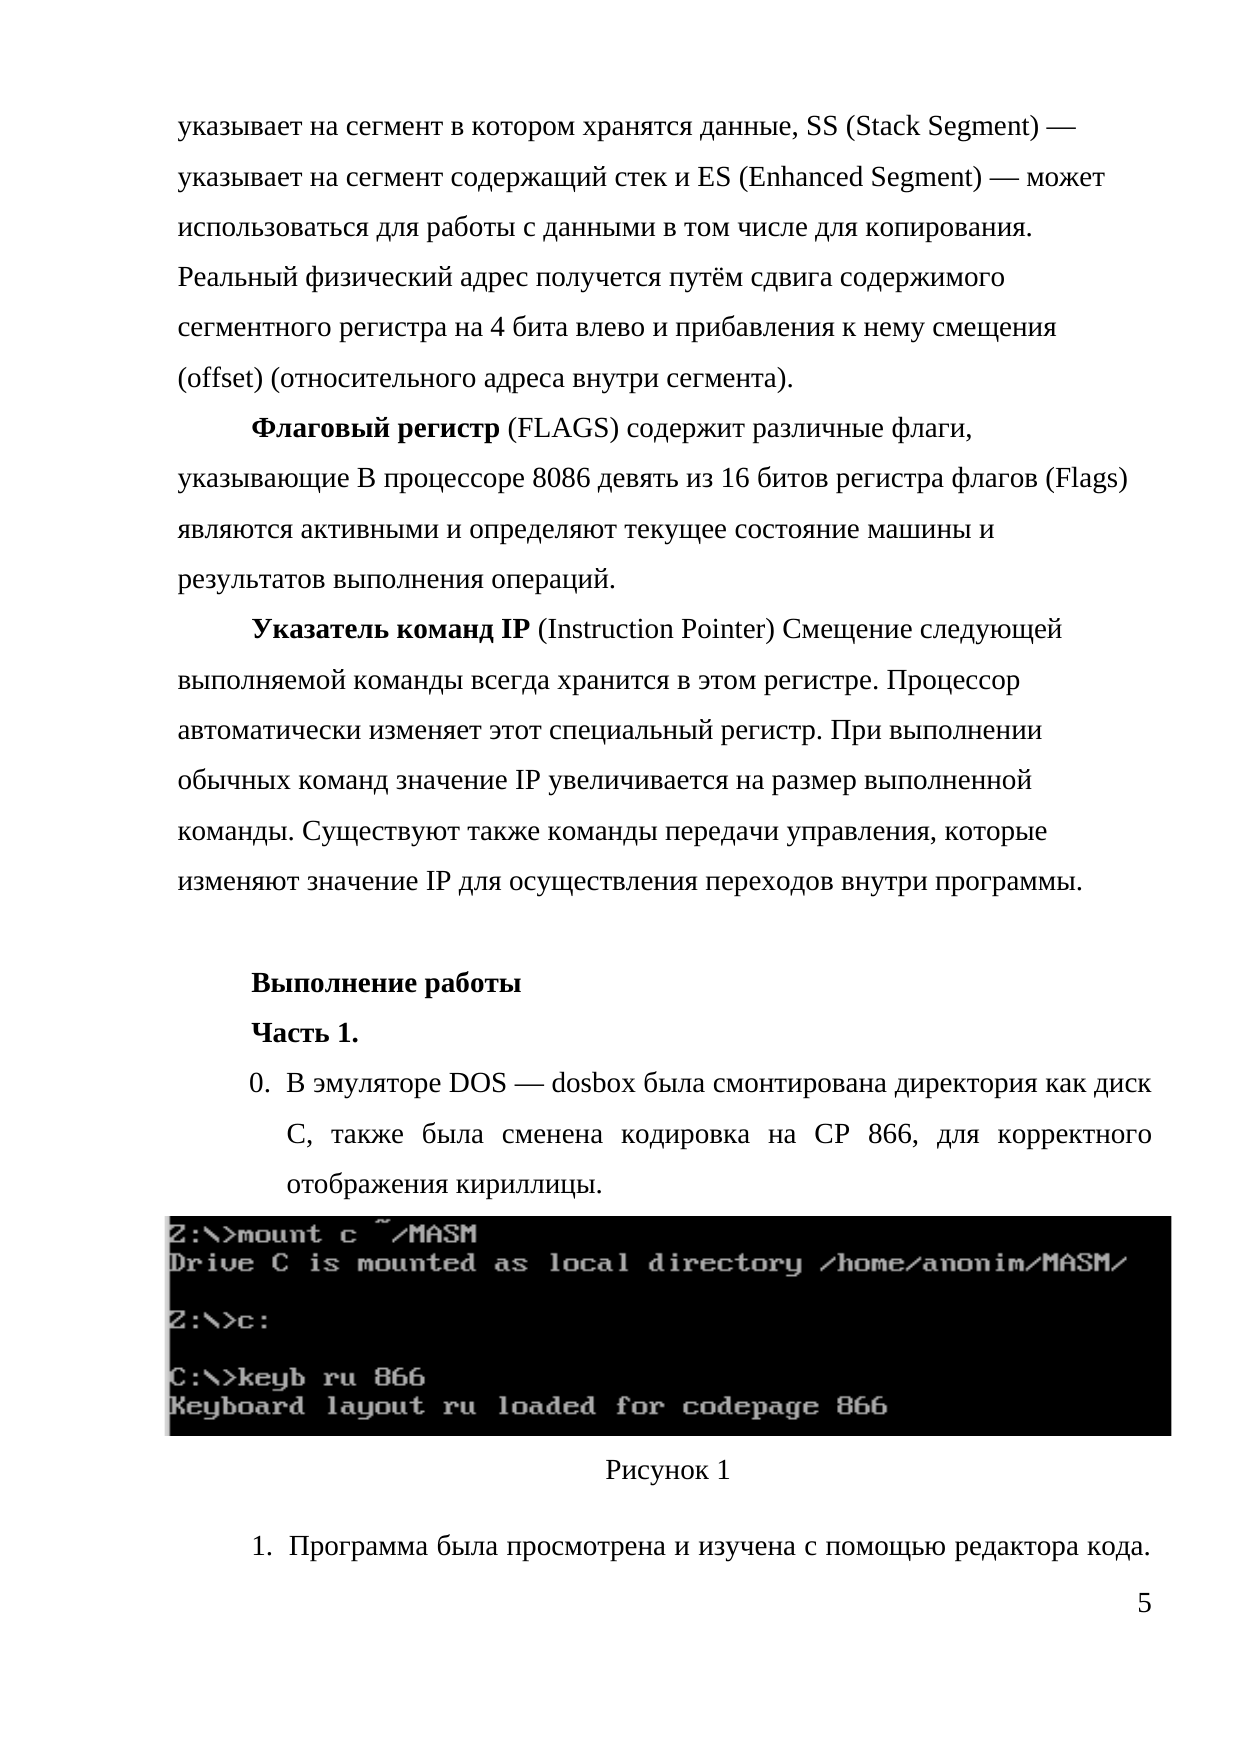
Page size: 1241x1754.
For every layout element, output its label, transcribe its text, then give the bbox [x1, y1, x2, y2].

text Флаговый регистр (FLAGS) содержит различные флаги, указывающие В процессоре 8086 девять из 16 битов регистра флагов (Flags) являются активными и определяют текущее состояние машины и результатов выполнения операций. [177, 410, 1142, 595]
list 0. В эмуляторе DOS — dosbox была смонтирована директория как диск C, также была сменена кодировка на CP 866, для корректного отображения кириллицы. [249, 1065, 1153, 1199]
text Рисунок 1 [164, 1436, 1171, 1486]
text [177, 108, 1142, 393]
text Указатель команд IP (Instruction Pointer) Смещение следующей выполняемой команды всегда хранится в этом регистре. Процессор автоматически изменяет этот специальный регистр. При выполнении обычных команд значение IP увеличивается на размер выполненной команды. Существуют также команды передачи управления, которые изменяют значение IP для осуществления переходов внутри программы. [177, 611, 1142, 897]
subtitle Выполнение работы Часть 1. [251, 965, 523, 1049]
picture [164, 1216, 1172, 1436]
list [251, 1528, 1152, 1562]
